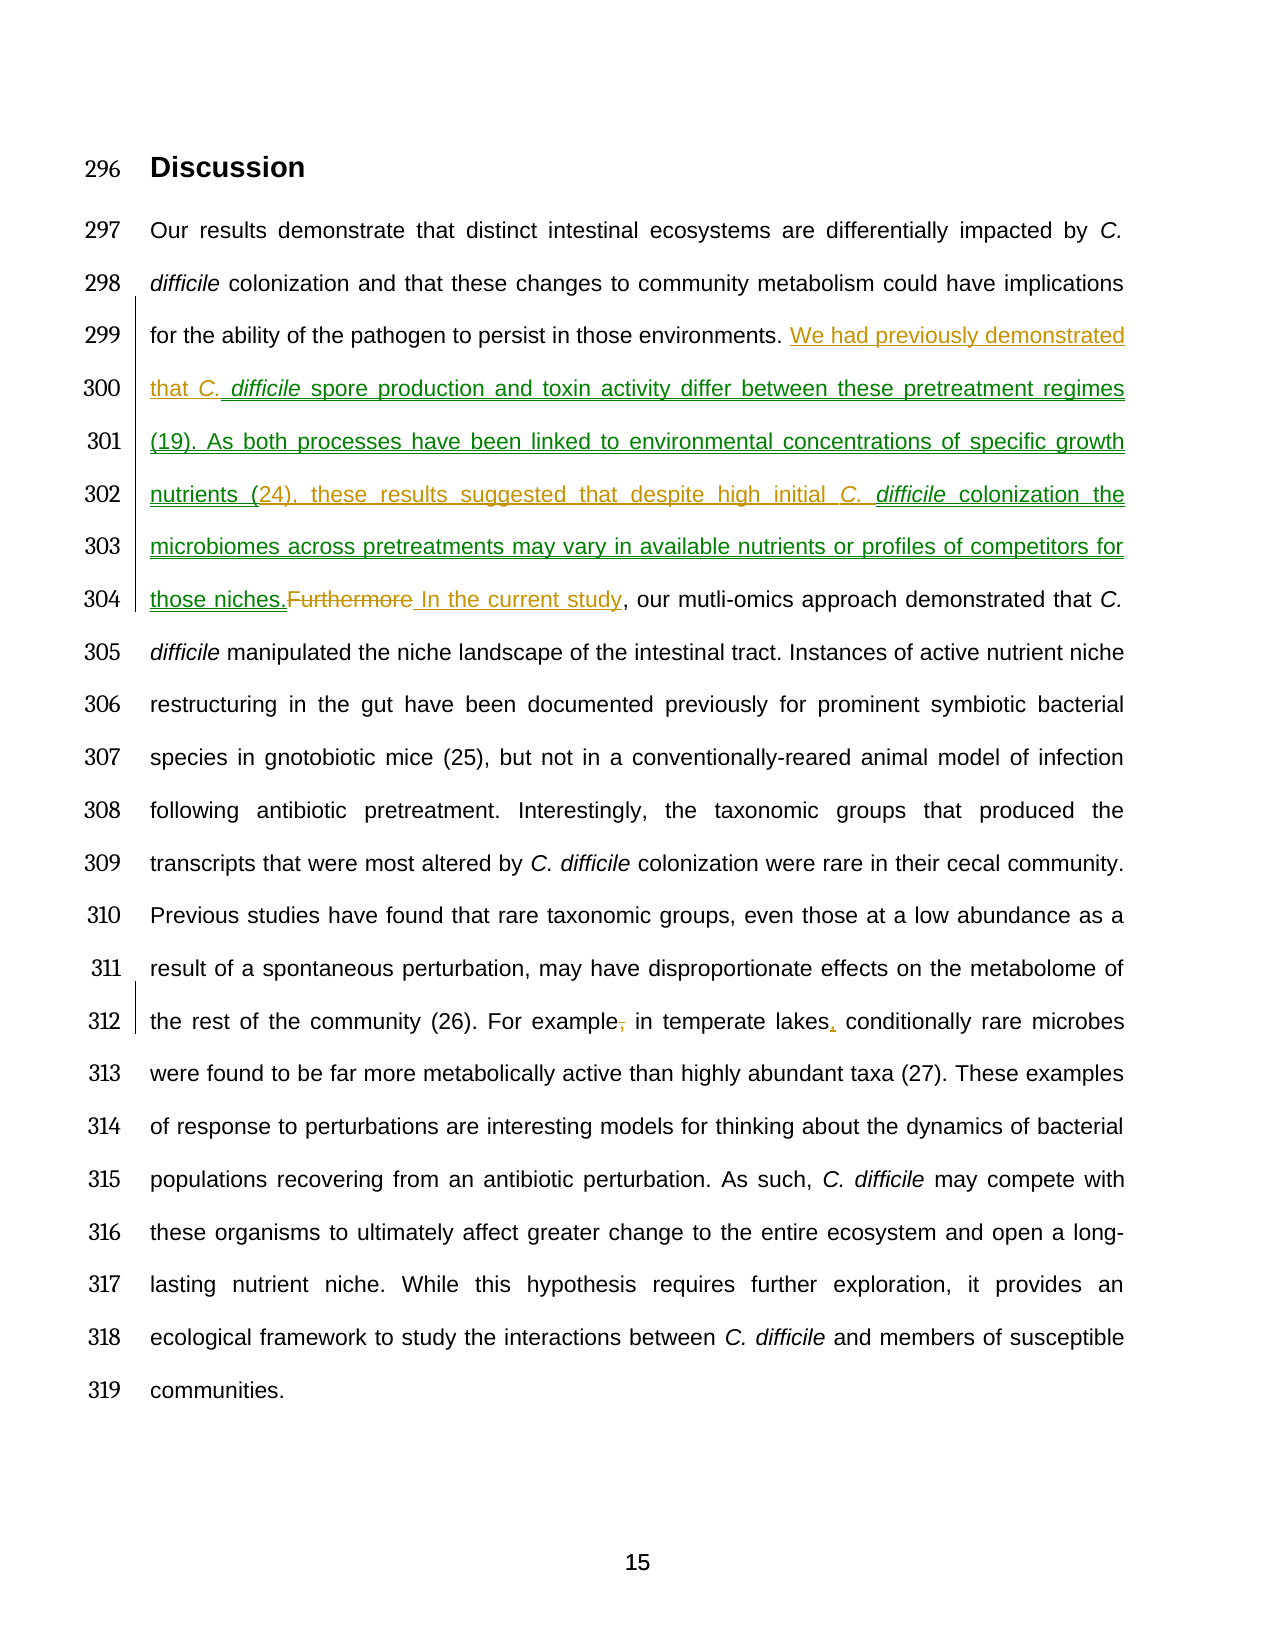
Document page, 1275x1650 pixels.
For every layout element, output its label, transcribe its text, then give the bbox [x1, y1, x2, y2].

subtitle Discussion [150, 150, 1125, 183]
text Our results demonstrate that distinct intestinal ecosystems are differentially impacted by C. difficile colonization and that these changes to community metabolism could have implications for the ability of the pathogen to persist in those environments. , our mutli-omics approach demonstrated that C. difficile manipulated the niche landscape of the intestinal tract. Instances of active nutrient niche restructuring in the gut have been documented previously for prominent symbiotic bacterial species in gnotobiotic mice (25), but not in a conventionally-reared animal model of infection following antibiotic pretreatment. Interestingly, the taxonomic groups that produced the transcripts that were most altered by C. difficile colonization were rare in their cecal community. Previous studies have found that rare taxonomic groups, even those at a low abundance as a result of a spontaneous perturbation, may have disproportionate effects on the metabolome of the rest of the community (26). For example in temperate lakes conditionally rare microbes were found to be far more metabolically active than highly abundant taxa (27). These examples of response to perturbations are interesting models for thinking about the dynamics of bacterial populations recovering from an antibiotic perturbation. As such, C. difficile may compete with these organisms to ultimately affect greater change to the entire ecosystem and open a long-lasting nutrient niche. While this hypothesis requires further exploration, it provides an ecological framework to study the interactions between C. difficile and members of susceptible communities. [150, 217, 1125, 398]
text Our results demonstrate that distinct intestinal ecosystems are differentially impacted by C. difficile colonization and that these changes to community metabolism could have implications for the ability of the pathogen to persist in those environments. , our mutli-omics approach demonstrated that C. difficile manipulated the niche landscape of the intestinal tract. Instances of active nutrient niche restructuring in the gut have been documented previously for prominent symbiotic bacterial species in gnotobiotic mice (25), but not in a conventionally-reared animal model of infection following antibiotic pretreatment. Interestingly, the taxonomic groups that produced the transcripts that were most altered by C. difficile colonization were rare in their cecal community. Previous studies have found that rare taxonomic groups, even those at a low abundance as a result of a spontaneous perturbation, may have disproportionate effects on the metabolome of the rest of the community (26). For example in temperate lakes conditionally rare microbes were found to be far more metabolically active than highly abundant taxa (27). These examples of response to perturbations are interesting models for thinking about the dynamics of bacterial populations recovering from an antibiotic perturbation. As such, C. difficile may compete with these organisms to ultimately affect greater change to the entire ecosystem and open a long-lasting nutrient niche. While this hypothesis requires further exploration, it provides an ecological framework to study the interactions between C. difficile and members of susceptible communities. [150, 454, 1125, 1403]
